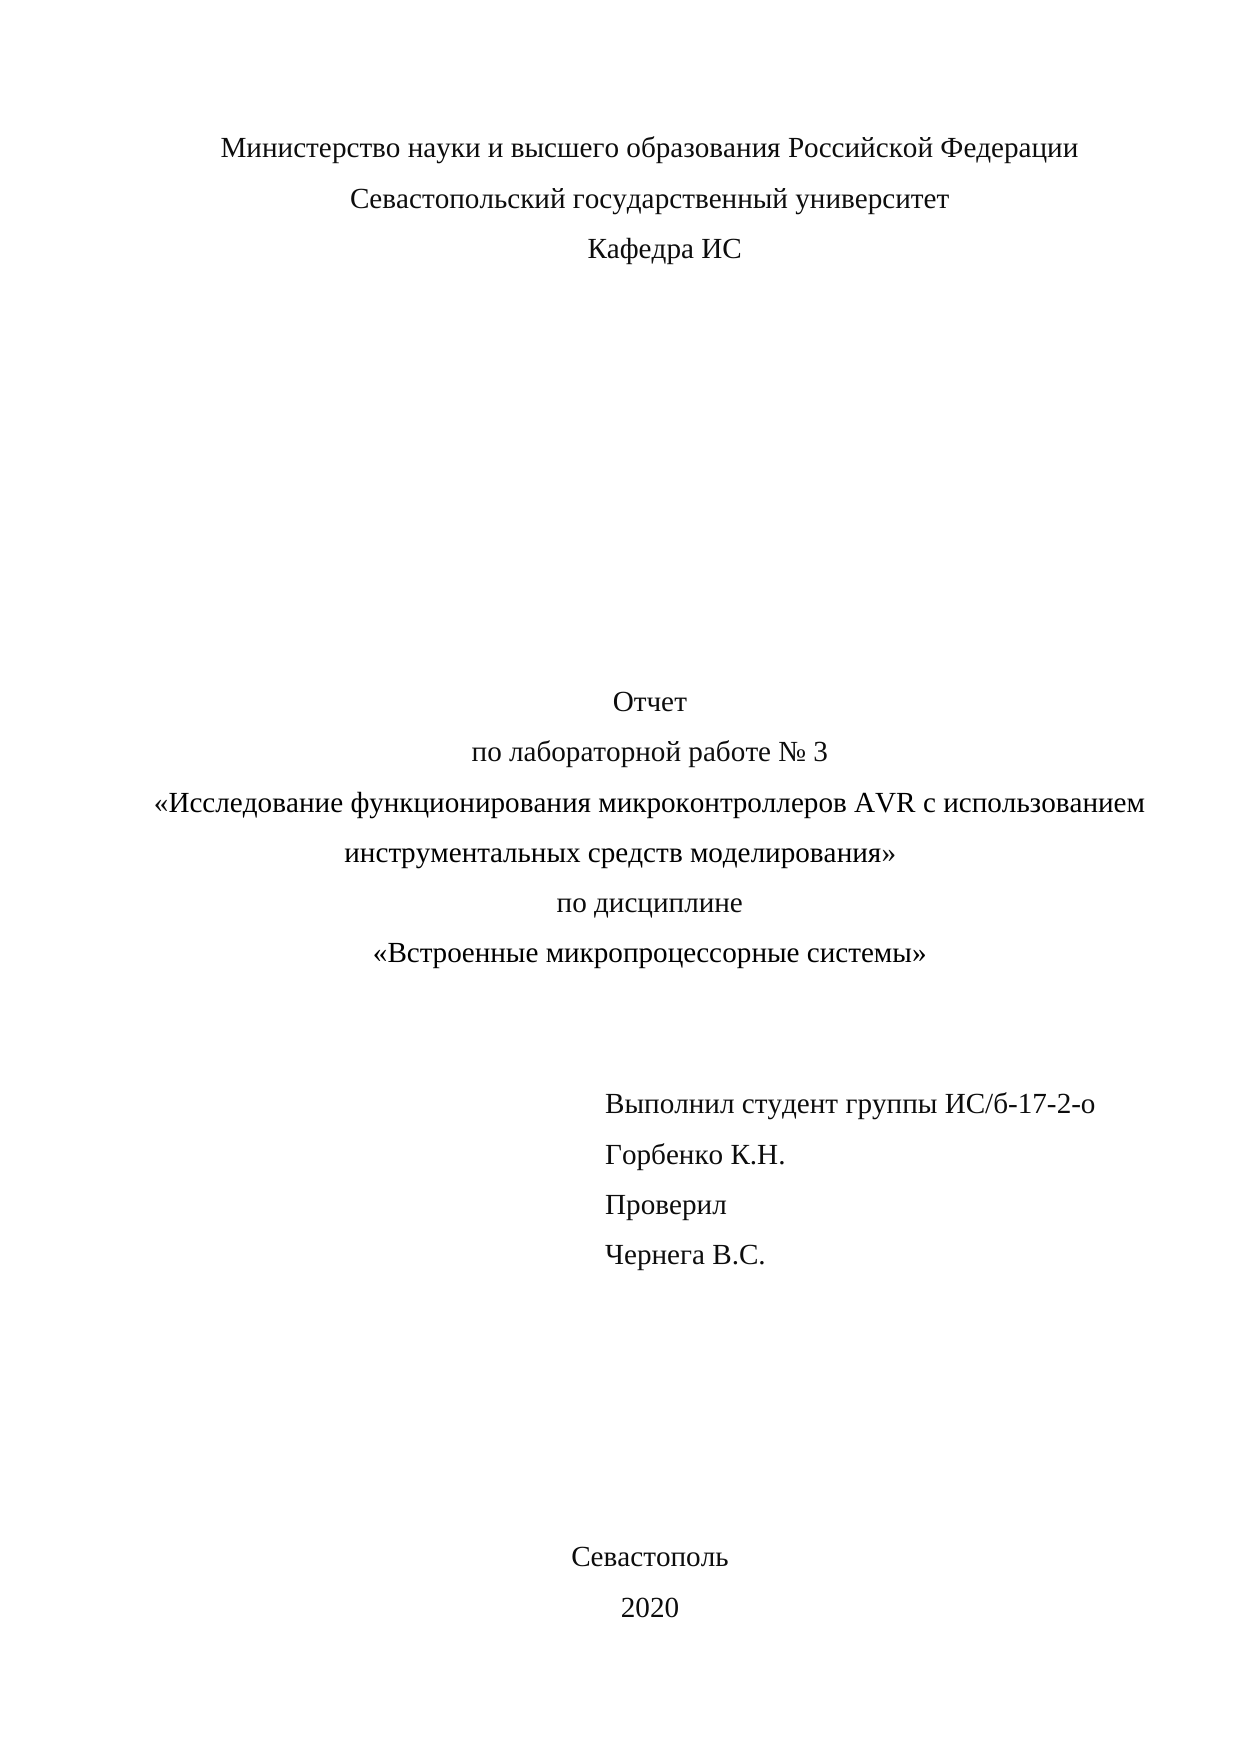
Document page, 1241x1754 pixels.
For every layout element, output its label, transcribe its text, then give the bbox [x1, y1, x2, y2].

text Севастополь [88, 1539, 1152, 1573]
text 2020 [88, 1590, 1152, 1623]
text Горбенко К.Н. [546, 1137, 1152, 1170]
text Чернега В.С. [546, 1237, 1152, 1271]
text Кафедра ИС [88, 231, 1152, 265]
text по дисциплине [88, 885, 1152, 919]
text по лабораторной работе № 3 [88, 734, 1152, 768]
text «Встроенные микропроцессорные системы» [88, 936, 1152, 969]
text Министерство науки и высшего образования Российской Федерации [88, 131, 1152, 164]
text Отчет [88, 684, 1152, 718]
text Севастопольский государственный университет [88, 181, 1152, 214]
text Выполнил студент группы ИС/б-17-2-о [546, 1087, 1152, 1120]
text Проверил [546, 1187, 1152, 1221]
text «Исследование функционирования микроконтроллеров AVR с использованием инструментальных средств моделирования» [88, 785, 1152, 868]
